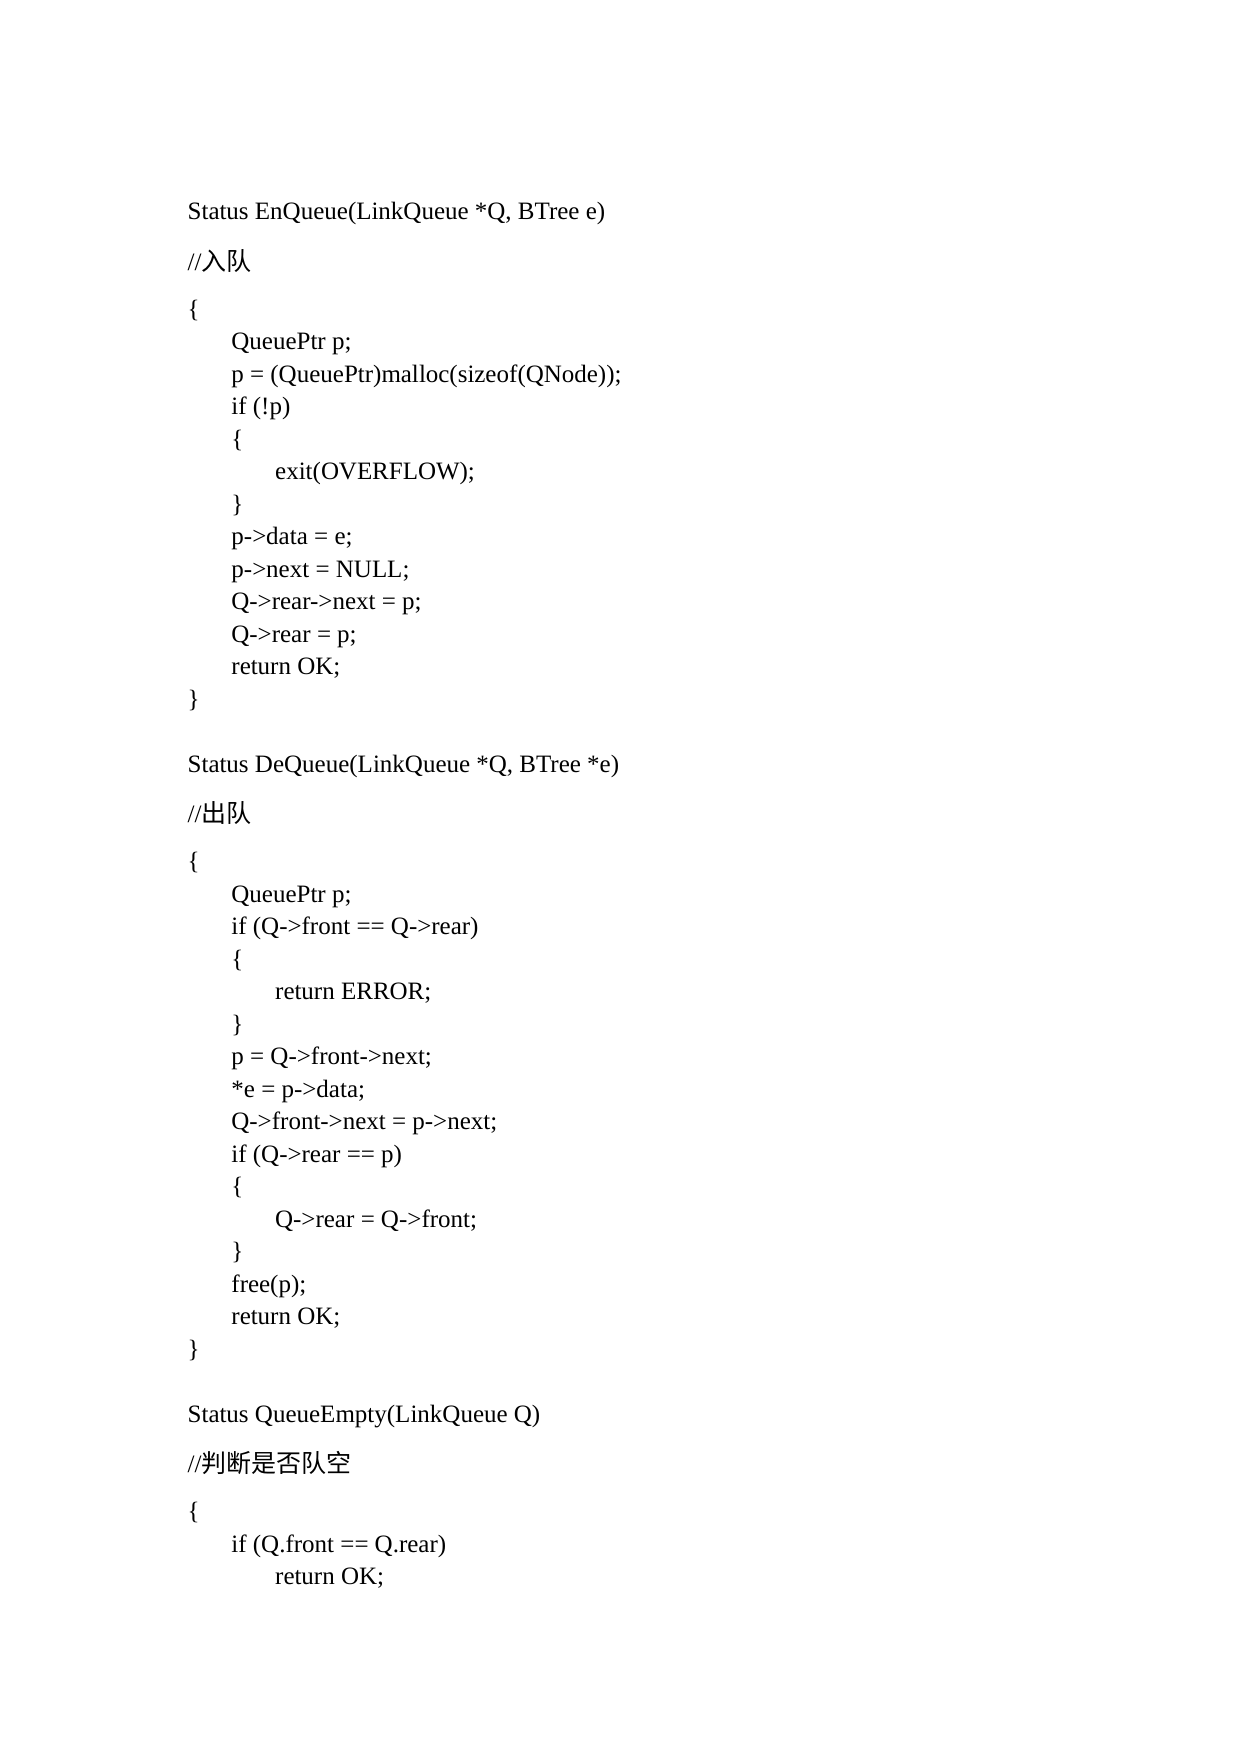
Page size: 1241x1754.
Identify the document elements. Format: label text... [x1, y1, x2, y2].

text { [187, 1494, 1053, 1527]
text Status QueueEmpty(LinkQueue Q) [187, 1397, 1053, 1429]
text Q->rear = p; [187, 617, 1053, 649]
text return OK; [187, 1299, 1053, 1332]
text Q->rear->next = p; [187, 584, 1053, 617]
text } [187, 1332, 1053, 1364]
text if (Q->rear == p) [187, 1137, 1053, 1169]
text p->next = NULL; [187, 552, 1053, 584]
text } [187, 682, 1053, 714]
text if (!p) [187, 389, 1053, 422]
text QueuePtr p; [187, 324, 1053, 357]
text //入队 [187, 227, 1053, 292]
text { [187, 942, 1053, 974]
text } [187, 1234, 1053, 1267]
text { [187, 1169, 1053, 1202]
text if (Q->front == Q->rear) [187, 909, 1053, 942]
text QueuePtr p; [187, 877, 1053, 909]
text } [187, 487, 1053, 519]
text *e = p->data; [187, 1072, 1053, 1104]
text if (Q.front == Q.rear) [187, 1527, 1053, 1559]
text return ERROR; [187, 974, 1053, 1007]
text return OK; [187, 649, 1053, 682]
text { [187, 422, 1053, 454]
text Q->front->next = p->next; [187, 1104, 1053, 1137]
text p->data = e; [187, 519, 1053, 552]
text } [187, 1007, 1053, 1039]
text { [187, 292, 1053, 324]
text p = (QueuePtr)malloc(sizeof(QNode)); [187, 357, 1053, 389]
text return OK; [187, 1559, 1053, 1592]
text Status DeQueue(LinkQueue *Q, BTree *e) [187, 747, 1053, 779]
text //判断是否队空 [187, 1429, 1053, 1494]
text { [187, 844, 1053, 877]
text p = Q->front->next; [187, 1039, 1053, 1072]
text exit(OVERFLOW); [187, 454, 1053, 487]
text Q->rear = Q->front; [187, 1202, 1053, 1234]
text //出队 [187, 779, 1053, 844]
text Status EnQueue(LinkQueue *Q, BTree e) [187, 194, 1053, 227]
text free(p); [187, 1267, 1053, 1299]
